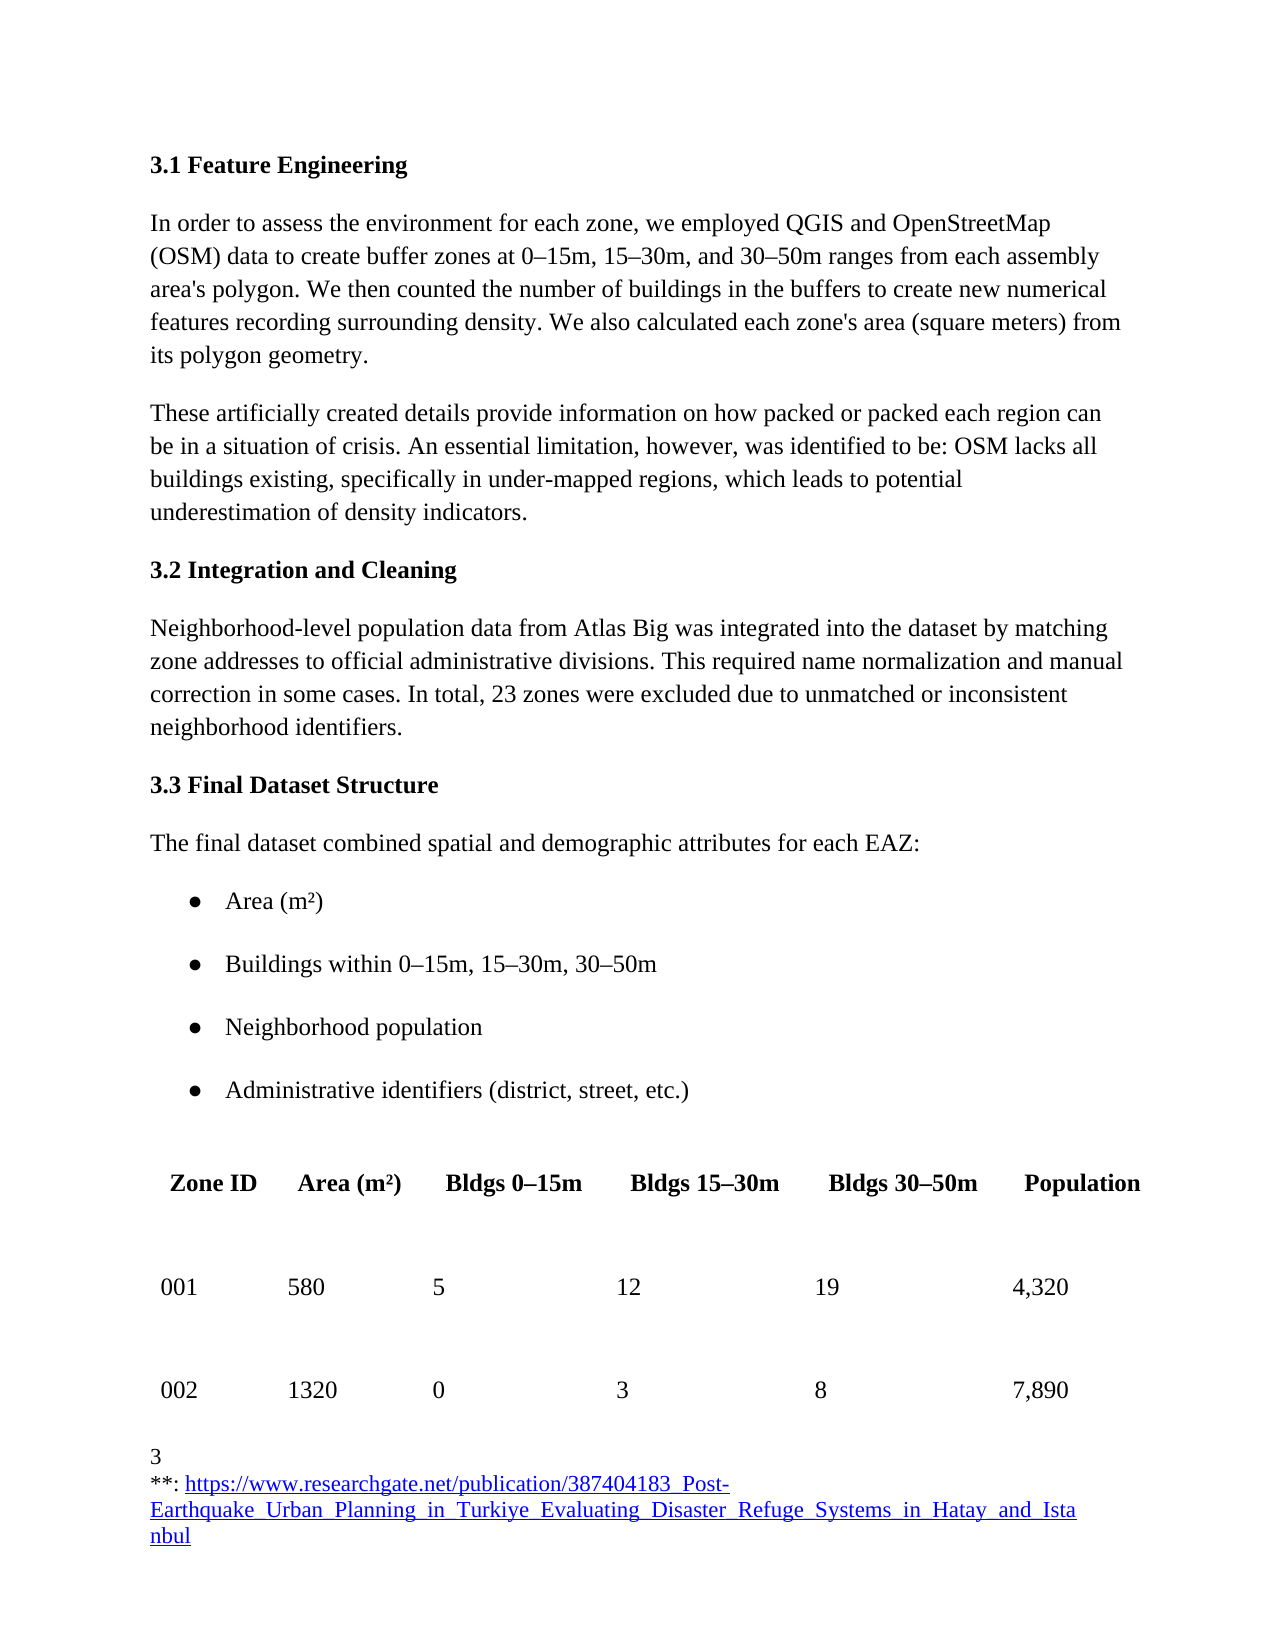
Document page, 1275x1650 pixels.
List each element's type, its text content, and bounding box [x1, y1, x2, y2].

table_cell 19 [804, 1236, 1002, 1340]
text Neighborhood-level population data from Atlas Big was integrated into the dataset by matching zone addresses to official administrative divisions. This required name normalization and manual correction in some cases. In total, 23 zones were excluded due to unmatched or inconsistent neighborhood identifiers. [150, 613, 1125, 741]
table_cell 8 [804, 1340, 1002, 1443]
table_header Population [1002, 1133, 1163, 1236]
list Buildings within 0–15m, 15–30m, 30–50m [187, 949, 1125, 1008]
table_cell 1320 [277, 1340, 422, 1443]
subtitle In order to assess the environment for each zone, we employed QGIS and OpenStreetMap (OSM) data to create buffer zones at 0–15m, 15–30m, and 30–50m ranges from each assembly area's polygon. We then counted the number of buildings in the buffers to create new numerical features recording surrounding density. We also calculated each zone's area (square meters) from its polygon geometry. [150, 208, 1125, 369]
table_cell 580 [277, 1236, 422, 1340]
subtitle 3.1 Feature Engineering [150, 150, 1125, 179]
table_header Bldgs 15–30m [606, 1133, 804, 1236]
subtitle These artificially created details provide information on how packed or packed each region can be in a situation of crisis. An essential limitation, however, was identified to be: OSM lacks all buildings existing, specifically in under-mapped regions, which leads to potential underestimation of density indicators. [150, 398, 1125, 526]
table_cell 4,320 [1002, 1236, 1163, 1340]
table_cell 12 [606, 1236, 804, 1340]
table_header Bldgs 0–15m [422, 1133, 606, 1236]
subtitle 3.3 Final Dataset Structure [150, 770, 1125, 799]
table_cell 0 [422, 1340, 606, 1443]
table_cell 5 [422, 1236, 606, 1340]
list Neighborhood population [187, 1012, 1125, 1071]
table_header Area (m²) [277, 1133, 422, 1236]
table_header Zone ID [150, 1133, 277, 1236]
list Area (m²) [187, 886, 1125, 945]
table_cell 3 [606, 1340, 804, 1443]
table_header Bldgs 30–50m [804, 1133, 1002, 1236]
text The final dataset combined spatial and demographic attributes for each EAZ: [150, 828, 1125, 857]
table_cell 001 [150, 1236, 277, 1340]
table_cell 7,890 [1002, 1340, 1163, 1443]
subtitle 3.2 Integration and Cleaning [150, 555, 1125, 584]
table_cell 002 [150, 1340, 277, 1443]
list Administrative identifiers (district, street, etc.) [187, 1075, 1125, 1103]
